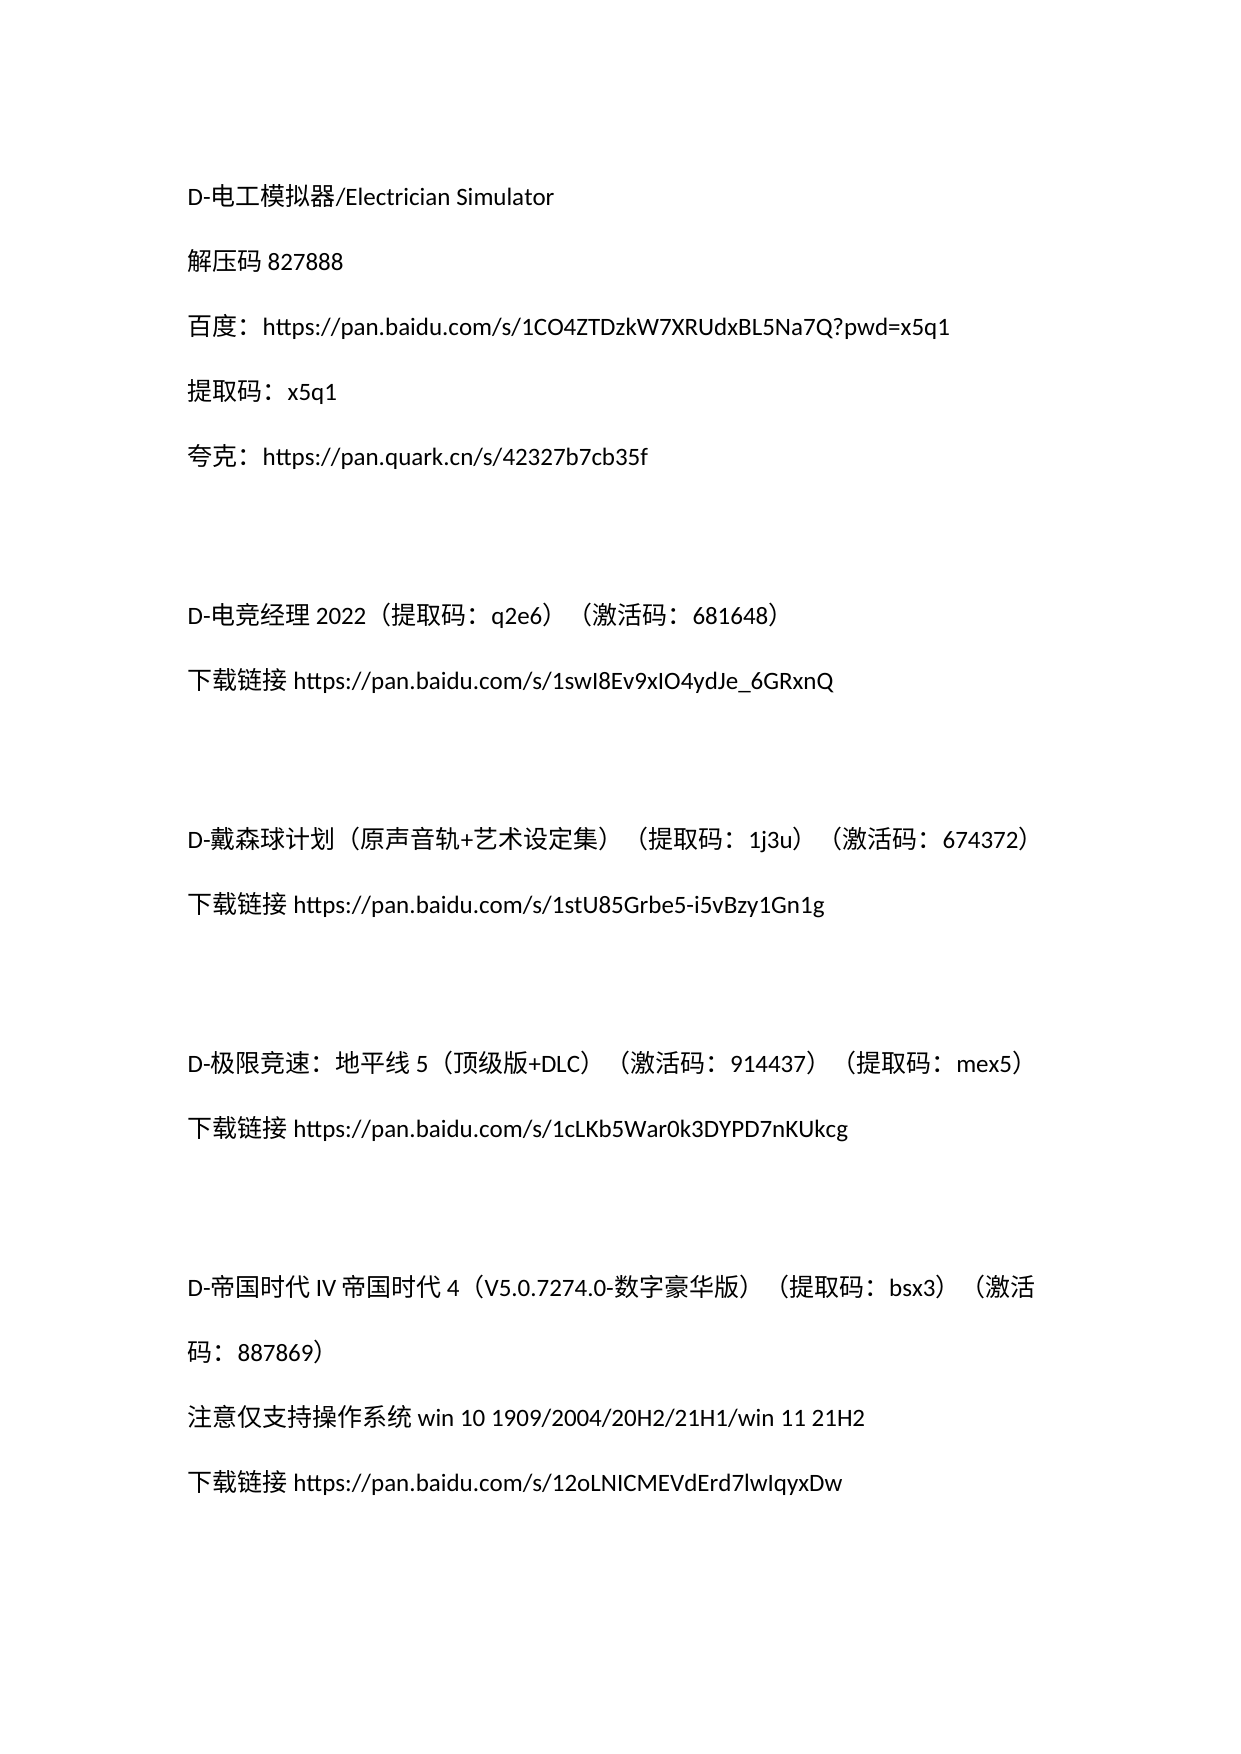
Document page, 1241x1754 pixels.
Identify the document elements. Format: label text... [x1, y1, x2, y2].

text D-戴森球计划（原声音轨+艺术设定集）（提取码：1j3u）（激活码：674372） 下载链接 https://pan.baidu.com/s/1stU85Grbe5-i5vBzy1Gn1g [187, 805, 1053, 935]
text D-电工模拟器/Electrician Simulator 解压码827888 百度：https://pan.baidu.com/s/1CO4ZTDzkW7XRUdxBL5Na7Q?pwd=x5q1 提取码：x5q1 夸克：https://pan.quark.cn/s/42327b7cb35f [187, 162, 1053, 487]
text D-帝国时代IV 帝国时代4（V5.0.7274.0-数字豪华版）（提取码：bsx3）（激活码：887869） 注意仅支持操作系统win 10 1909/2004/20H2/21H1/win 11 21H2 下载链接 https://pan.baidu.com/s/12oLNICMEVdErd7lwIqyxDw [187, 1253, 1053, 1513]
text D-极限竞速：地平线5（顶级版+DLC）（激活码：914437）（提取码：mex5） 下载链接 https://pan.baidu.com/s/1cLKb5War0k3DYPD7nKUkcg [187, 1029, 1053, 1159]
text D-电竞经理2022（提取码：q2e6）（激活码：681648） 下载链接 https://pan.baidu.com/s/1swI8Ev9xIO4ydJe_6GRxnQ [187, 581, 1053, 711]
